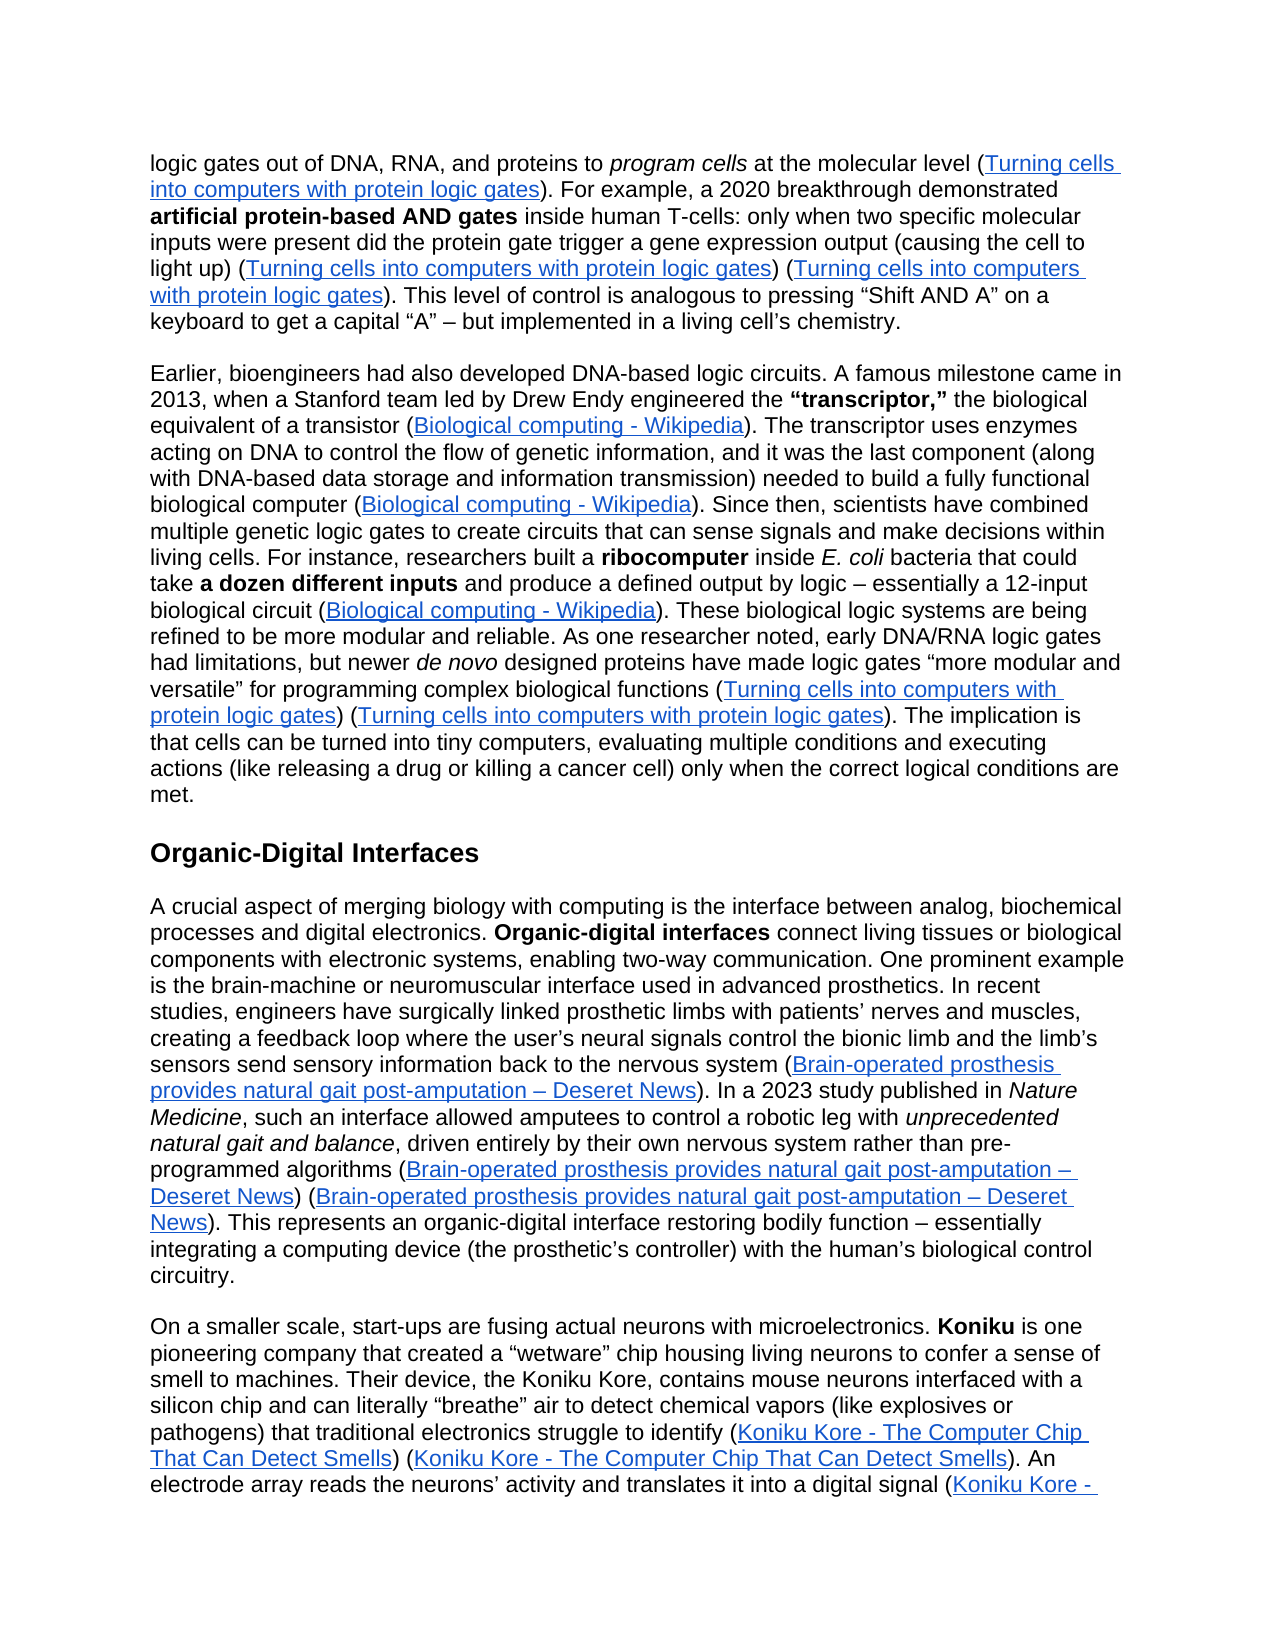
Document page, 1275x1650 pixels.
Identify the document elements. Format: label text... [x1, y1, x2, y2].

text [150, 1313, 1125, 1498]
text Earlier, bioengineers had also developed DNA-based logic circuits. A famous milestone came in 2013, when a Stanford team led by Drew Endy engineered the “transcriptor,” the biological equivalent of a transistor (Biological computing - Wikipedia). The transcriptor uses enzymes acting on DNA to control the flow of genetic information, and it was the last component (along with DNA-based data storage and information transmission) needed to build a fully functional biological computer (Biological computing - Wikipedia). Since then, scientists have combined multiple genetic logic gates to create circuits that can sense signals and make decisions within living cells. For instance, researchers built a ribocomputer inside E. coli bacteria that could take a dozen different inputs and produce a defined output by logic – essentially a 12-input biological circuit (Biological computing - Wikipedia). These biological logic systems are being refined to be more modular and reliable. As one researcher noted, early DNA/RNA logic gates had limitations, but newer de novo designed proteins have made logic gates “more modular and versatile” for programming complex biological functions (Turning cells into computers with protein logic gates) (Turning cells into computers with protein logic gates). The implication is that cells can be turned into tiny computers, evaluating multiple conditions and executing actions (like releasing a drug or killing a cancer cell) only when the correct logical conditions are met. [150, 359, 1125, 807]
text A crucial aspect of merging biology with computing is the interface between analog, biochemical processes and digital electronics. Organic-digital interfaces connect living tissues or biological components with electronic systems, enabling two-way communication. One prominent example is the brain-machine or neuromuscular interface used in advanced prosthetics. In recent studies, engineers have surgically linked prosthetic limbs with patients’ nerves and muscles, creating a feedback loop where the user’s neural signals control the bionic limb and the limb’s sensors send sensory information back to the nervous system (Brain-operated prosthesis provides natural gait post-amputation – Deseret News). In a 2023 study published in Nature Medicine, such an interface allowed amputees to control a robotic leg with unprecedented natural gait and balance, driven entirely by their own nervous system rather than pre-programmed algorithms (Brain-operated prosthesis provides natural gait post-amputation – Deseret News) (Brain-operated prosthesis provides natural gait post-amputation – Deseret News). This represents an organic-digital interface restoring bodily function – essentially integrating a computing device (the prosthetic’s controller) with the human’s biological control circuitry. [150, 893, 1125, 1288]
subtitle Organic-Digital Interfaces [150, 837, 1125, 868]
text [150, 150, 1125, 334]
